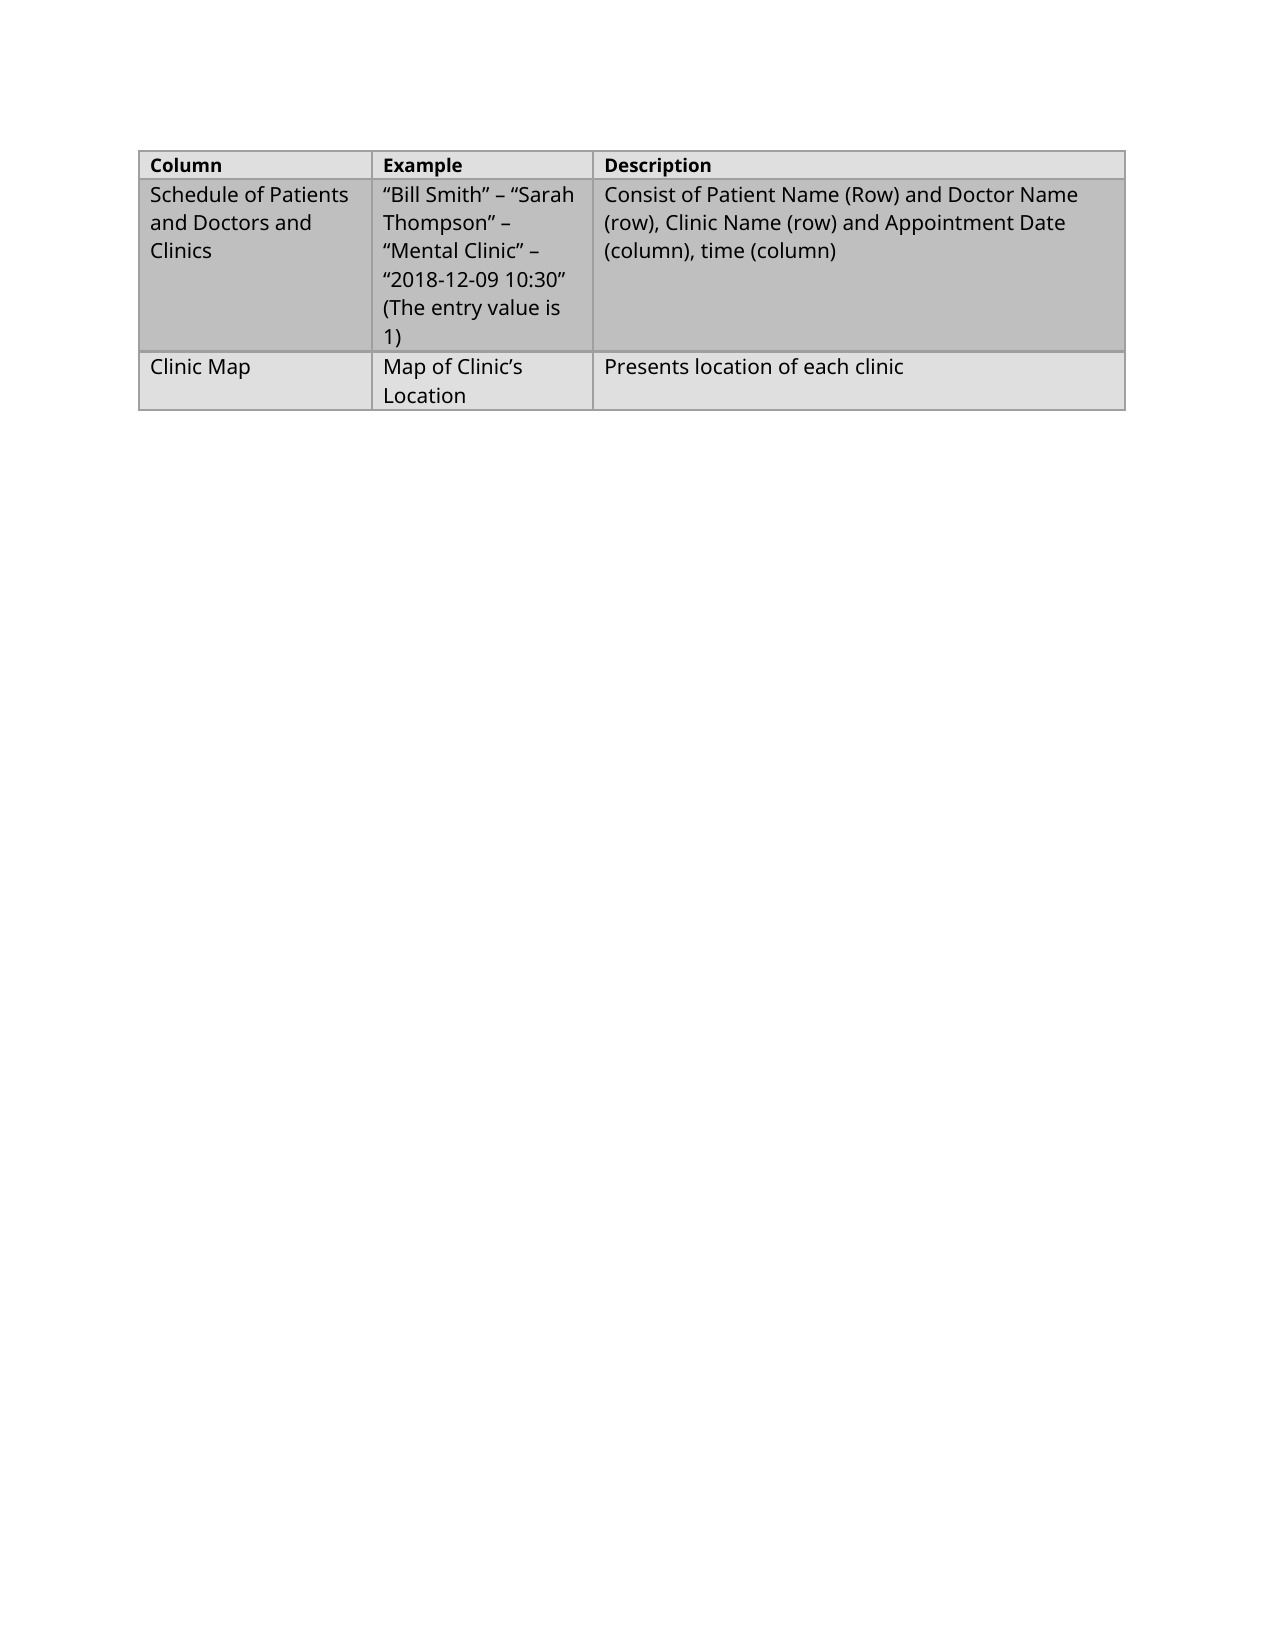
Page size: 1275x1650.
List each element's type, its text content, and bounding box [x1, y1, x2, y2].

table_header Column [140, 152, 371, 178]
table_cell Schedule of Patients and Doctors and Clinics [140, 180, 371, 350]
table_cell Presents location of each clinic [594, 353, 1124, 409]
table_cell “Bill Smith” – “Sarah Thompson” – “Mental Clinic” – “2018-12-09 10:30” (The entry value is 1) [373, 180, 592, 350]
table_cell Clinic Map [140, 353, 371, 409]
table_cell Map of Clinic’s Location [373, 353, 592, 409]
table_cell Consist of Patient Name (Row) and Doctor Name (row), Clinic Name (row) and Appointment Date (column), time (column) [594, 180, 1124, 350]
table_header Example [373, 152, 592, 178]
table_header Description [594, 152, 1124, 178]
